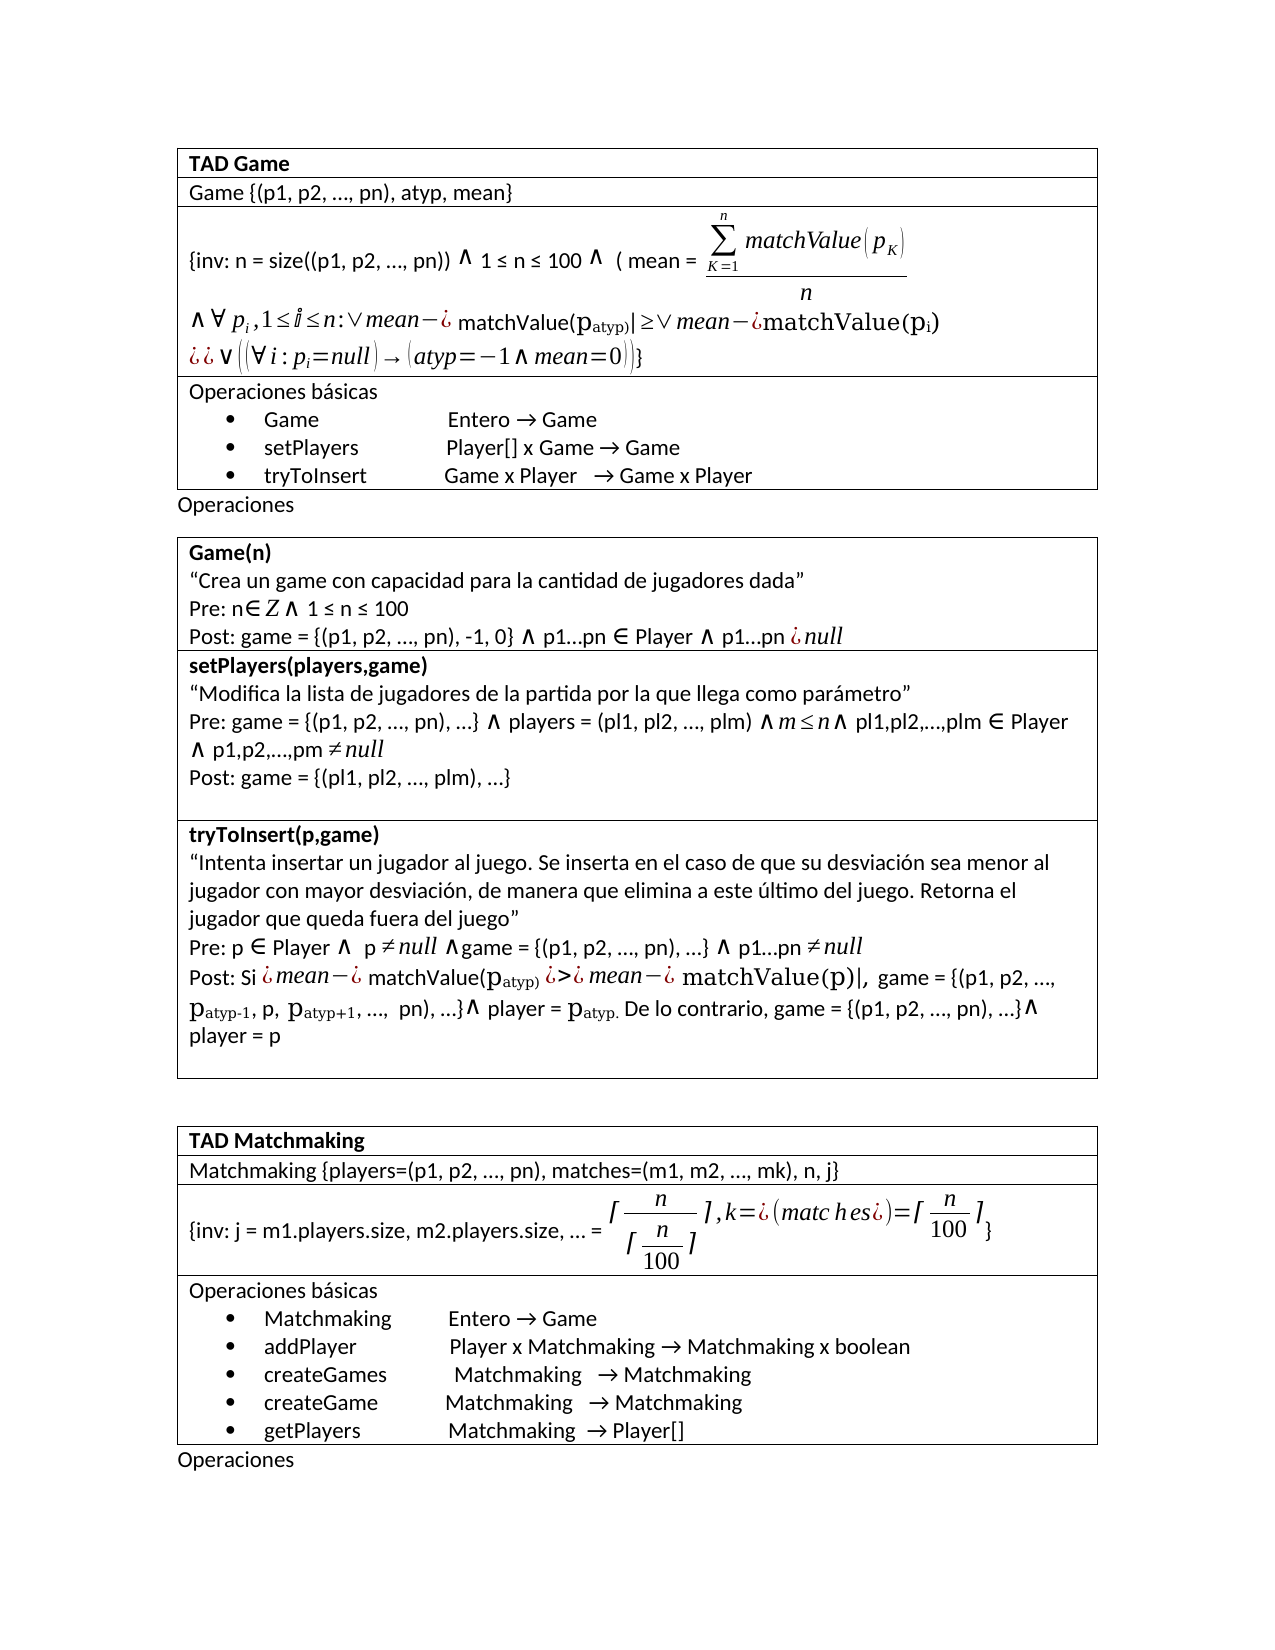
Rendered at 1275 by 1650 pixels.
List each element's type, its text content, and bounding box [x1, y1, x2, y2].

table_cell Operaciones básicas Matchmaking Entero → Game addPlayer Player x Matchmaking → Matchmaking x boolean createGames Matchmaking → Matchmaking createGame Matchmaking → Matchmaking getPlayers Matchmaking → Player[] [178, 1276, 1097, 1444]
table_cell Operaciones básicas Game Entero → Game setPlayers Player[] x Game → Game tryToInsert Game x Player → Game x Player [178, 377, 1097, 489]
text Operaciones [177, 1445, 1098, 1473]
table_cell {inv: n = size((p1, p2, …, pn)) 1 ≤ n ≤ 100 ( mean = matchValue(patyp)| matchValue(pi)} [178, 207, 1097, 376]
text Operaciones [177, 490, 1098, 518]
table_cell Matchmaking {players=(p1, p2, …, pn), matches=(m1, m2, …, mk), n, j} [178, 1156, 1097, 1184]
table_cell Game {(p1, p2, …, pn), atyp, mean} [178, 178, 1097, 206]
table_header Game(n) “Crea un game con capacidad para la cantidad de jugadores dada” Pre: n 1 ≤ n ≤ 100 Post: game = {(p1, p2, …, pn), -1, 0} p1…pn Player p1…pn [178, 538, 1097, 650]
table_header TAD Matchmaking [178, 1127, 1097, 1155]
table_cell tryToInsert(p,game) “Intenta insertar un jugador al juego. Se inserta en el caso de que su desviación sea menor al jugador con mayor desviación, de manera que elimina a este último del juego. Retorna el jugador que queda fuera del juego” Pre: p Player p game = {(p1, p2, …, pn), …} p1…pn Post: Si matchValue(patyp) matchValue(p)|, game = {(p1, p2, …, patyp-1, p, patyp+1, …, pn), …} player = patyp. De lo contrario, game = {(p1, p2, …, pn), …} player = p [178, 821, 1097, 1078]
table_cell {inv: j = m1.players.size, m2.players.size, … = } [178, 1185, 1097, 1275]
table_header TAD Game [178, 149, 1097, 177]
table_cell setPlayers(players,game) “Modifica la lista de jugadores de la partida por la que llega como parámetro” Pre: game = {(p1, p2, …, pn), …} players = (pl1, pl2, …, plm) pl1,pl2,…,plm Player p1,p2,…,pm Post: game = {(pl1, pl2, …, plm), …} [178, 651, 1097, 819]
